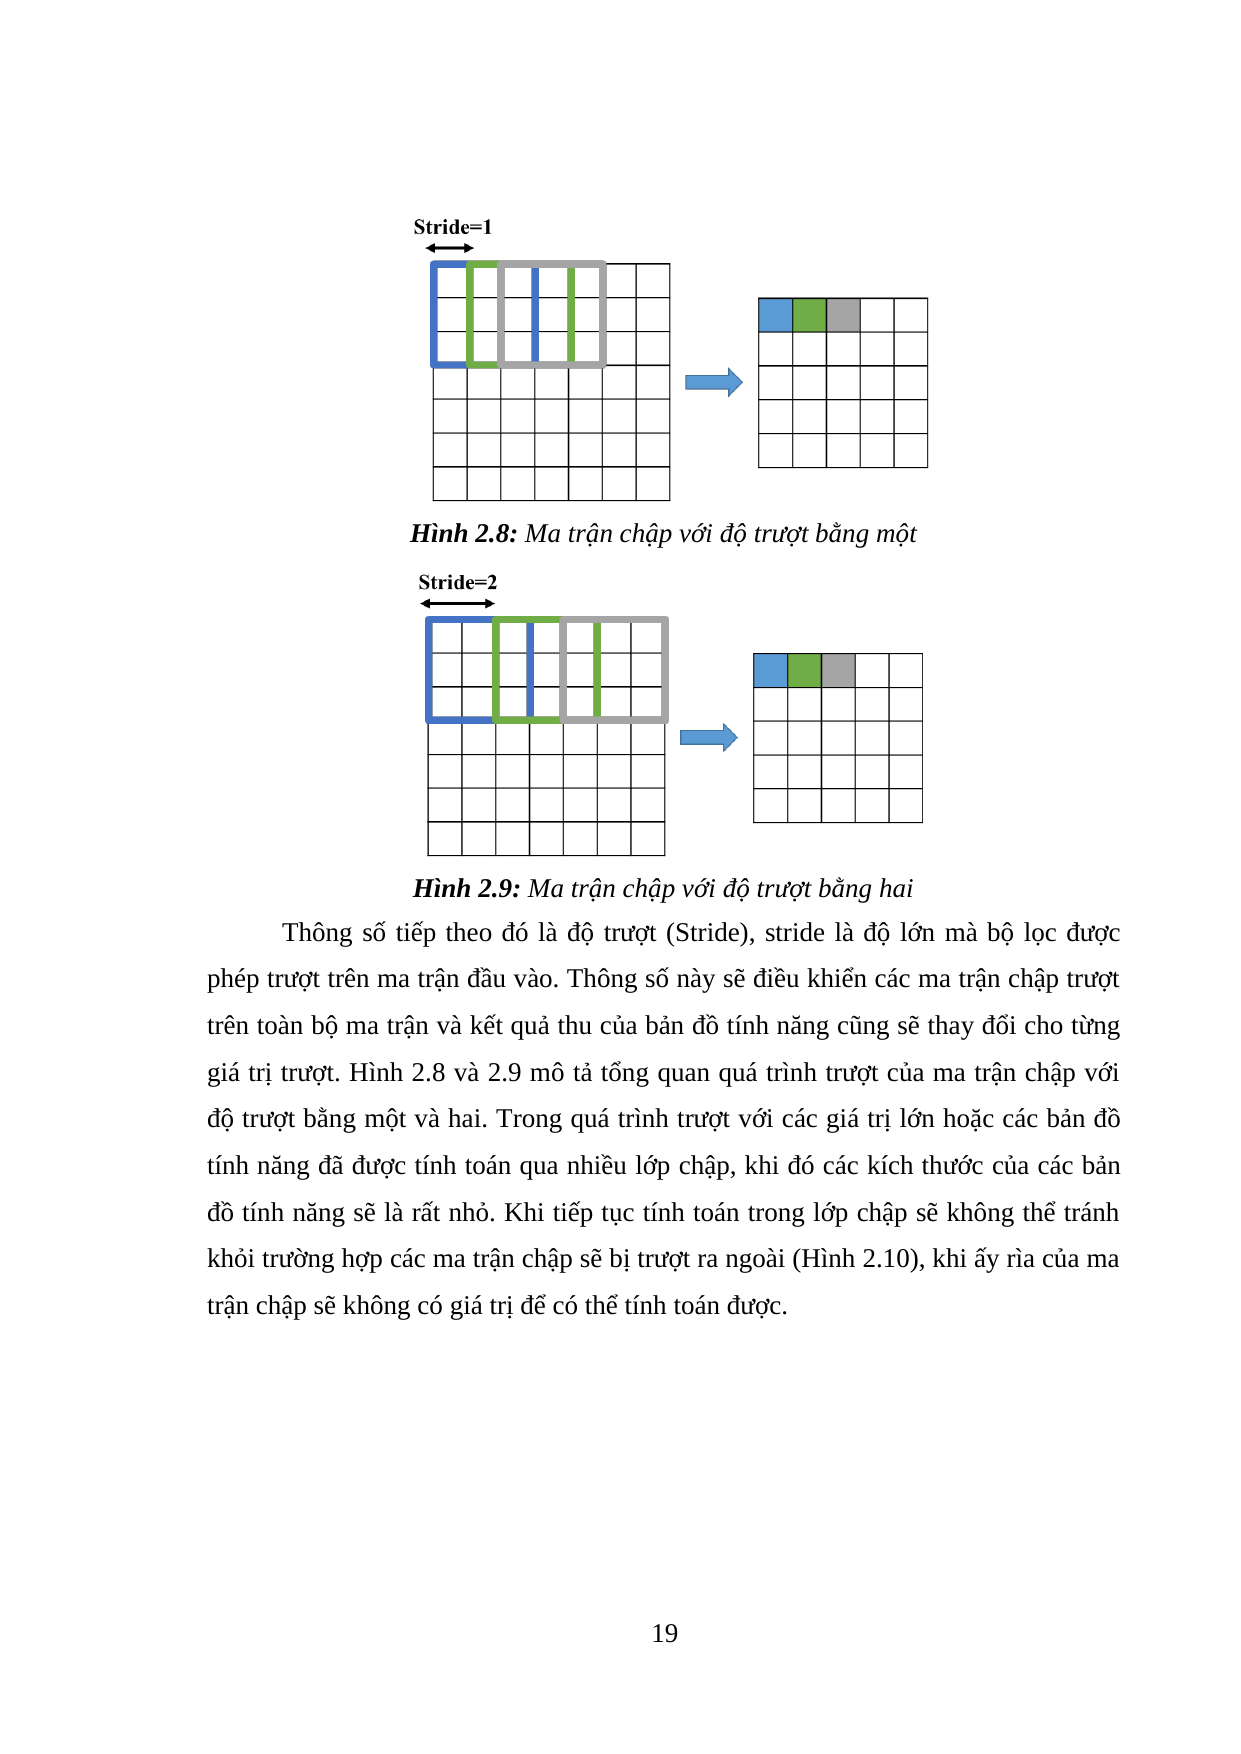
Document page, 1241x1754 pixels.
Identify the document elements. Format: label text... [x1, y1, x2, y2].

text Thông số tiếp theo đó là độ trượt (Stride), stride là độ lớn mà bộ lọc được phép trượt trên ma trận đầu vào. Thông số này sẽ điều khiển các ma trận chập trượt trên toàn bộ ma trận và kết quả thu của bản đồ tính năng cũng sẽ thay đổi cho từng giá trị trượt. Hình 2.8 và 2.9 mô tả tổng quan quá trình trượt của ma trận chập với độ trượt bằng một và hai. Trong quá trình trượt với các giá trị lớn hoặc các bản đồ tính năng đã được tính toán qua nhiều lớp chập, khi đó các kích thước của các bản đồ tính năng sẽ là rất nhỏ. Khi tiếp tục tính toán trong lớp chập sẽ không thể tránh khỏi trường hợp các ma trận chập sẽ bị trượt ra ngoài (Hình 2.10), khi ấy rìa của ma trận chập sẽ không có giá trị để có thể tính toán được. [207, 916, 1122, 1320]
subtitle Hình 2.8: Ma trận chập với độ trượt bằng một [207, 518, 1122, 549]
picture [405, 561, 923, 857]
subtitle Hình 2.9: Ma trận chập với độ trượt bằng hai [207, 872, 1122, 903]
picture [400, 206, 929, 502]
